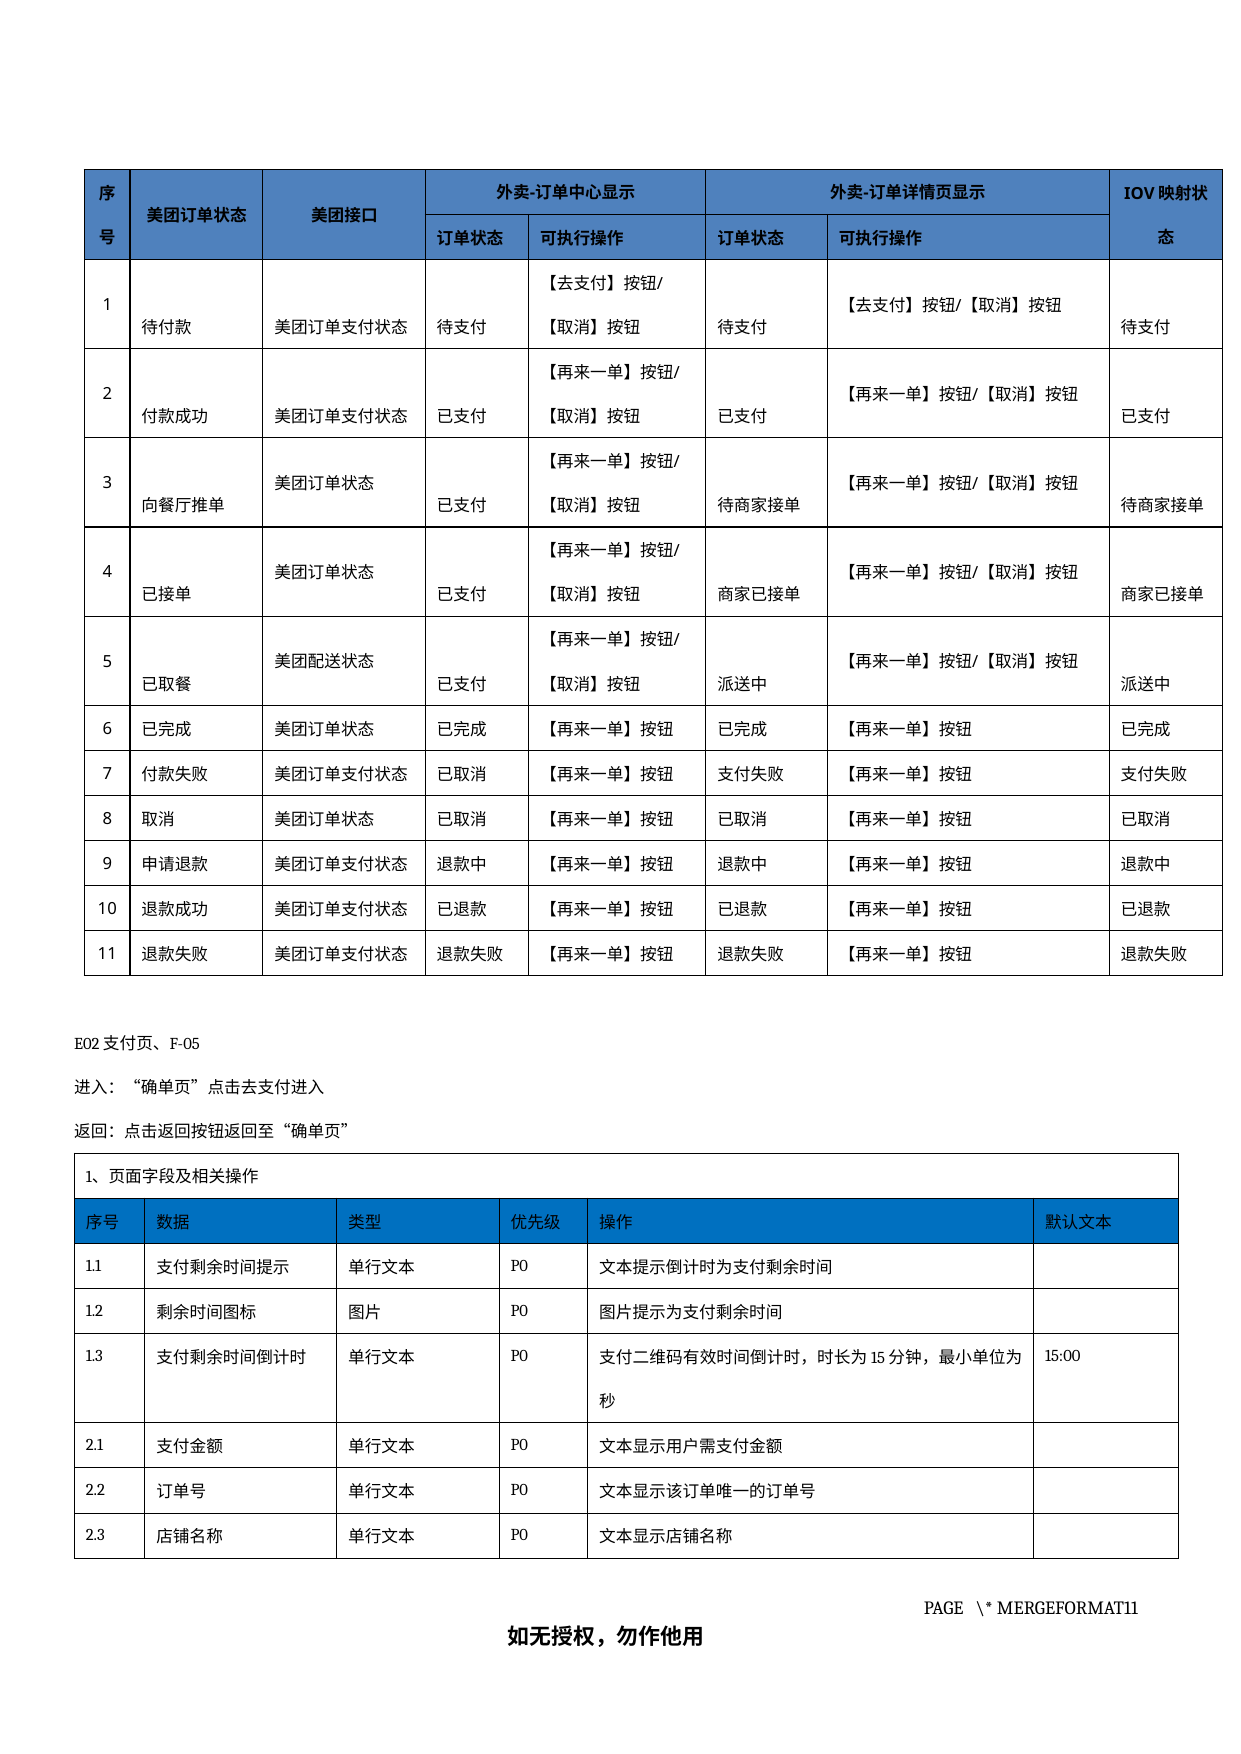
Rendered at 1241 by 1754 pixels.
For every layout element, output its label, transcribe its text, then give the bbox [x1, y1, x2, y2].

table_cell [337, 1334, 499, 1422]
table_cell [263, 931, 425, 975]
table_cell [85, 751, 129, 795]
table_cell 已支付 [426, 349, 528, 437]
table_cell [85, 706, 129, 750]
table_cell 2 [85, 349, 129, 437]
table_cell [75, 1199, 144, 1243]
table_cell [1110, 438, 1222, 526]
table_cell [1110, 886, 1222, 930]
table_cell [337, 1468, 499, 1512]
table_cell 付款成功 [131, 349, 262, 437]
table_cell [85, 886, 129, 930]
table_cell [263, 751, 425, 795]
table_cell 美团订单支付状态 [263, 260, 425, 348]
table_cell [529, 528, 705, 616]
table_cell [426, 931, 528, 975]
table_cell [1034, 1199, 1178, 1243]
table_cell 可执行操作 [529, 215, 705, 259]
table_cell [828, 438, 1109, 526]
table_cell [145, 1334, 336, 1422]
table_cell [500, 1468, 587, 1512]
table_cell 美团订单支付状态 [263, 349, 425, 437]
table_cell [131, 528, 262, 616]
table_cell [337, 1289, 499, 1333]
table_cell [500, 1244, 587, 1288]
table_cell 【再来一单】按钮/【取消】按钮 [828, 349, 1109, 437]
table_cell 【去支付】按钮/【取消】按钮 [828, 260, 1109, 348]
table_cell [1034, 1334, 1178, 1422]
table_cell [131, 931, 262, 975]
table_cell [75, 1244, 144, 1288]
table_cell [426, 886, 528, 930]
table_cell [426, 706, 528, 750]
table_header 序号 [85, 170, 129, 259]
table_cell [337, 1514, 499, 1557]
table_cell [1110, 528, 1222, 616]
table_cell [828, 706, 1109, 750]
table_cell 待支付 [706, 260, 827, 348]
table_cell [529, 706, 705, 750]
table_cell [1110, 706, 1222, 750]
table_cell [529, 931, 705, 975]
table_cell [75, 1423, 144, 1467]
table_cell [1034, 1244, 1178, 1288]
table_cell 已支付 [706, 349, 827, 437]
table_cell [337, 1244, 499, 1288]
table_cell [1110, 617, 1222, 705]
table_cell 【去支付】按钮/【取消】按钮 [529, 260, 705, 348]
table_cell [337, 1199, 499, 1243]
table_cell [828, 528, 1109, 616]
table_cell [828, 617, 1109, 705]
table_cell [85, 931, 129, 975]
table_header 美团接口 [263, 170, 425, 259]
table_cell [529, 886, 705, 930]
table_cell 订单状态 [706, 215, 827, 259]
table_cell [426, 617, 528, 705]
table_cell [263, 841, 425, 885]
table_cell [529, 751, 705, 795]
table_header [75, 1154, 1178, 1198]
text 进入：“确单页”点击去支付进入 [74, 1064, 1138, 1108]
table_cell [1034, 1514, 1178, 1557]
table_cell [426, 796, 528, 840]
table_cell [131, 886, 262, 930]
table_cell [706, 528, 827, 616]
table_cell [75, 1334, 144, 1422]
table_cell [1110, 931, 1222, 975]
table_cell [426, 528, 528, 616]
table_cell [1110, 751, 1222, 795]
table_cell 已支付 [1110, 349, 1222, 437]
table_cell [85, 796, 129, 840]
table_cell 3 [85, 438, 129, 526]
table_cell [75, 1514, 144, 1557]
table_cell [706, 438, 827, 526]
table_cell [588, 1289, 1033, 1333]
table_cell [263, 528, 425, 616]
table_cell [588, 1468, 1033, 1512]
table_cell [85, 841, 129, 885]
table_header 外卖-订单中心显示 [426, 170, 705, 214]
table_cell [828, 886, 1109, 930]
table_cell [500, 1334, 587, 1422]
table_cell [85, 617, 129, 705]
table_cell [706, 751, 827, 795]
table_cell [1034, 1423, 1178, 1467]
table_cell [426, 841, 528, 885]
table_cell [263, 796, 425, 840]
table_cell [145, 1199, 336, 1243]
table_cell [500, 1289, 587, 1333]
table_cell 待支付 [426, 260, 528, 348]
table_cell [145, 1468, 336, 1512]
table_header 美团订单状态 [131, 170, 262, 259]
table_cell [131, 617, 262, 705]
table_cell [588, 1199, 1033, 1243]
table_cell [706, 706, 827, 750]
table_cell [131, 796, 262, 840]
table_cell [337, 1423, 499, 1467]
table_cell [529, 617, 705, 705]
text E02支付页、F-05 [74, 1020, 1138, 1064]
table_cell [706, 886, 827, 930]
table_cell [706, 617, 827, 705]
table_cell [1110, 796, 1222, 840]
table_cell 可执行操作 [828, 215, 1109, 259]
table_cell 向餐厅推单 [131, 438, 262, 526]
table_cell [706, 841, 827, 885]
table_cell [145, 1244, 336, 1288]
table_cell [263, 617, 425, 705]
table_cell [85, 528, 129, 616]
table_cell 【再来一单】按钮/【取消】按钮 [529, 438, 705, 526]
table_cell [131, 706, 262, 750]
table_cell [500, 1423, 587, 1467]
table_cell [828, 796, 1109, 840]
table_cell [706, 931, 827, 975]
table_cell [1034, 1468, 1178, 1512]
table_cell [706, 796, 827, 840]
table_cell 【再来一单】按钮/【取消】按钮 [529, 349, 705, 437]
table_cell 待支付 [1110, 260, 1222, 348]
table_cell 待付款 [131, 260, 262, 348]
table_cell 订单状态 [426, 215, 528, 259]
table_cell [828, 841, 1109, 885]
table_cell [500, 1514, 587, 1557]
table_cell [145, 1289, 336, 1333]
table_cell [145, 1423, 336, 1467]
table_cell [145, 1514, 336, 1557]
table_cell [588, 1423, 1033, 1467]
table_cell 已支付 [426, 438, 528, 526]
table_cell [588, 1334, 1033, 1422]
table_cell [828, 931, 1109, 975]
table_cell 美团订单状态 [263, 438, 425, 526]
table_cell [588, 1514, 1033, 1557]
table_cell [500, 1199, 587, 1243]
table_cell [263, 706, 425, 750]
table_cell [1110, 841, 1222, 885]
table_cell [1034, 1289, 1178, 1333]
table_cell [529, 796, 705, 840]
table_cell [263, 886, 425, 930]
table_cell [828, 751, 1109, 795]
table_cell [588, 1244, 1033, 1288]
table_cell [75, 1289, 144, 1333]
table_header 外卖-订单详情页显示 [706, 170, 1109, 214]
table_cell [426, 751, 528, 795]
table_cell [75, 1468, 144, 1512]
text 返回：点击返回按钮返回至“确单页” [74, 1108, 1138, 1153]
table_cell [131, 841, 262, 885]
table_cell 1 [85, 260, 129, 348]
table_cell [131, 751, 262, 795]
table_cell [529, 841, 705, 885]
table_header IOV映射状态 [1110, 170, 1222, 259]
